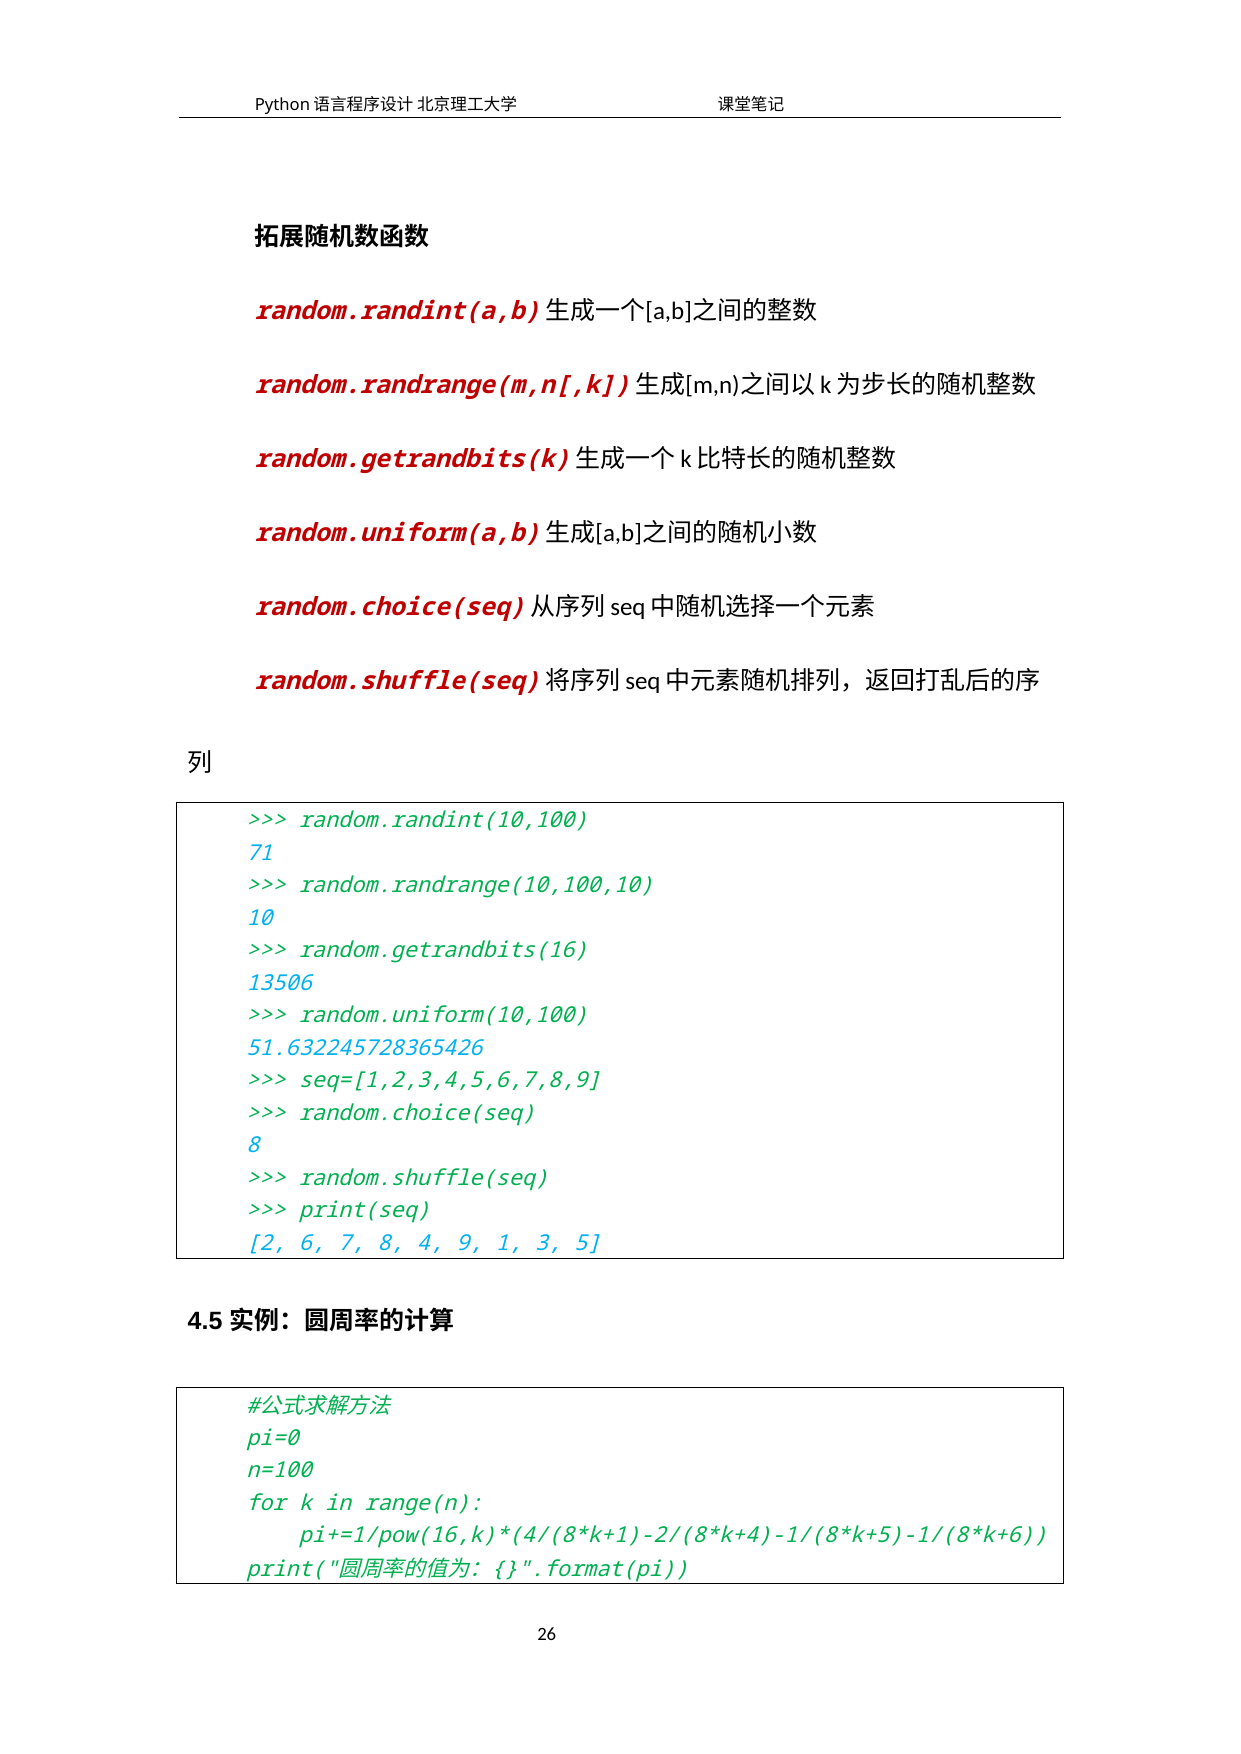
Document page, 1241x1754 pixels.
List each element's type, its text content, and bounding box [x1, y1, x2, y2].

subtitle 4.5 实例：圆周率的计算 [187, 1286, 1053, 1351]
text random.choice(seq) 从序列seq中随机选择一个元素 [187, 572, 1053, 637]
text 拓展随机数函数 [187, 202, 1053, 267]
text random.randint(a,b) 生成一个[a,b]之间的整数 [187, 276, 1053, 341]
text random.getrandbits(k) 生成一个k比特长的随机整数 [187, 424, 1053, 489]
text random.randrange(m,n[,k]) 生成[m,n)之间以k为步长的随机整数 [187, 350, 1053, 415]
text random.uniform(a,b) 生成[a,b]之间的随机小数 [187, 498, 1053, 563]
table_header >>> random.randint(10,100) 71 >>> random.randrange(10,100,10) 10 >>> random.getrandbits(16) 13506 >>> random.uniform(10,100) 51.632245728365426 >>> seq=[1,2,3,4,5,6,7,8,9] >>> random.choice(seq) 8 >>> random.shuffle(seq) >>> print(seq) [2, 6, 7, 8, 4, 9, 1, 3, 5] [177, 803, 1063, 1258]
text random.shuffle(seq) 将序列seq中元素随机排列，返回打乱后的序列 [187, 646, 1053, 793]
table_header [177, 1388, 1063, 1583]
